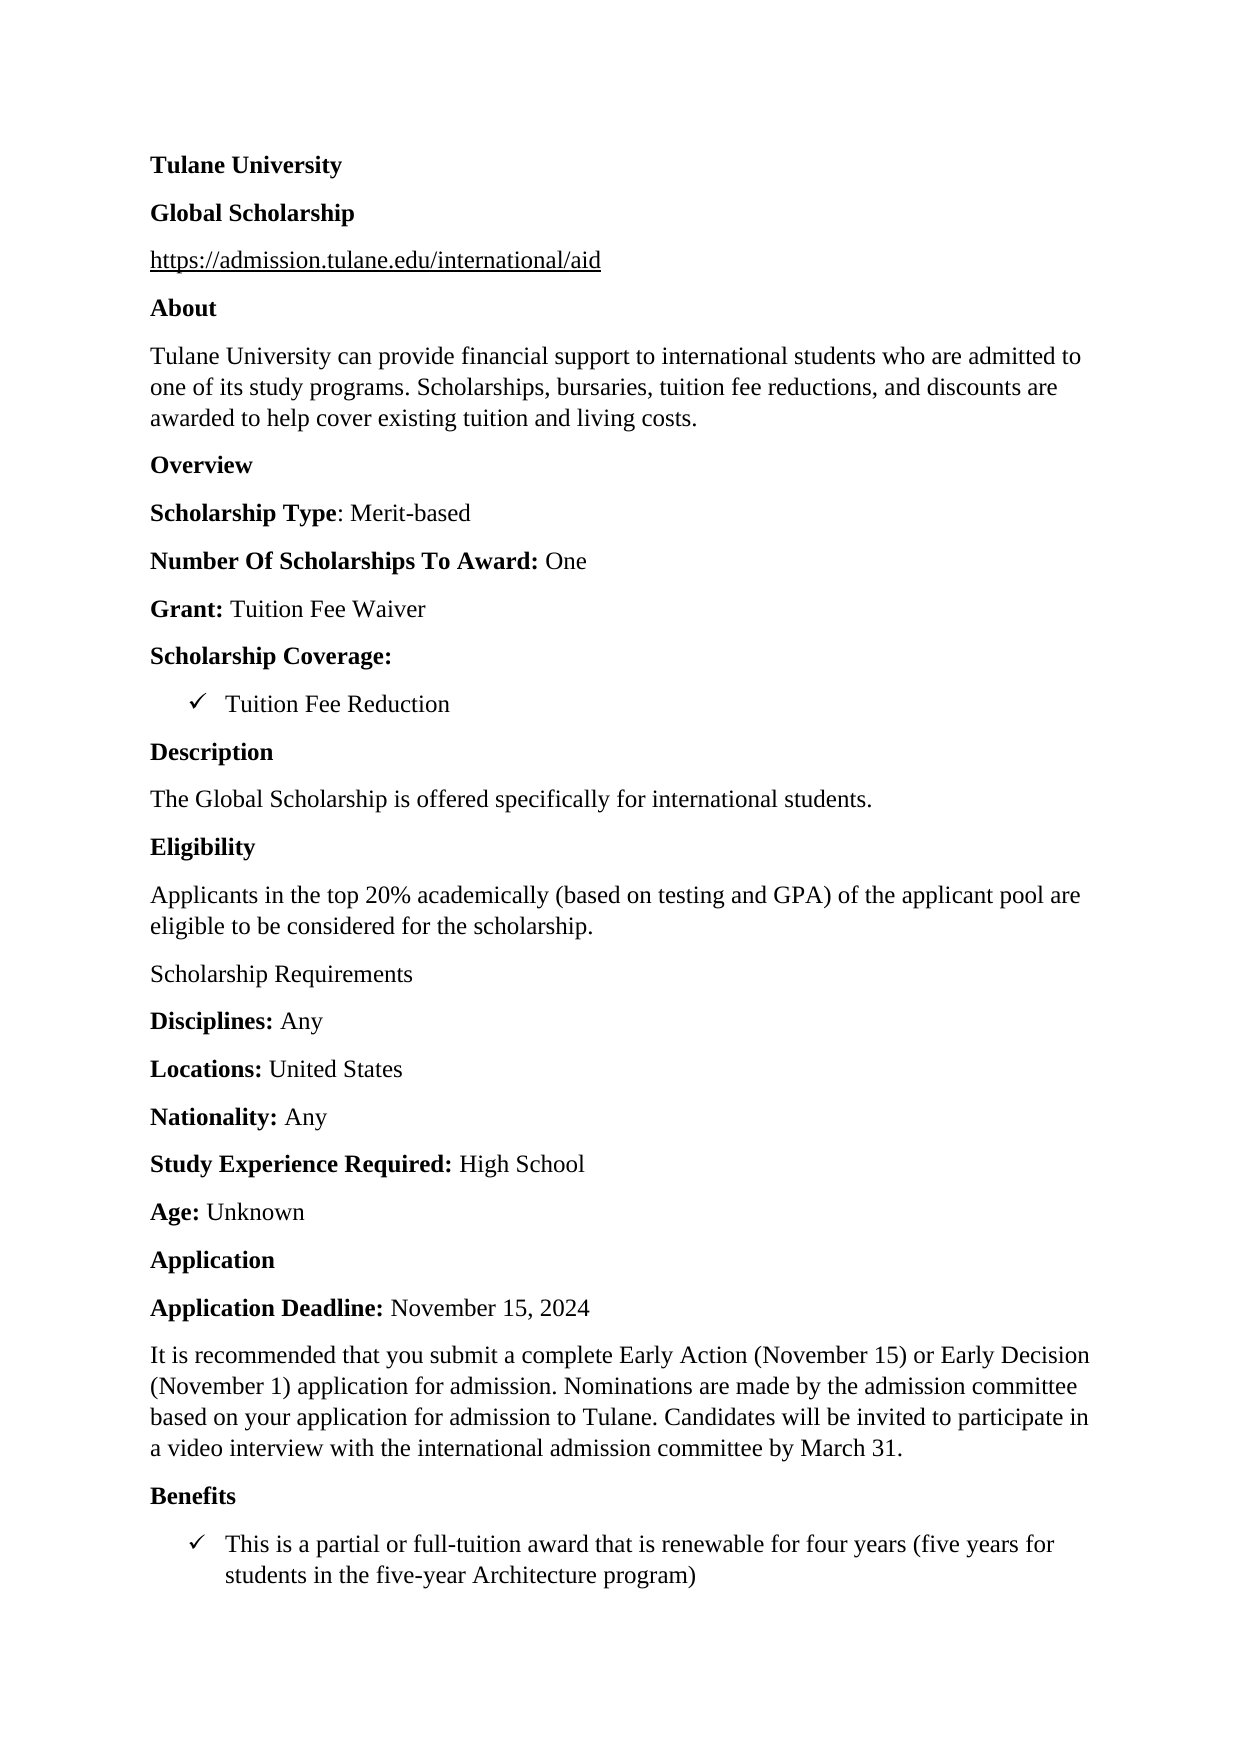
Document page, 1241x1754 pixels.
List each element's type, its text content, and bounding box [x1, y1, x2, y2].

text https://admission.tulane.edu/international/aid [150, 245, 1090, 274]
text Global Scholarship [150, 198, 1090, 226]
text Nationality: Any [150, 1102, 1090, 1131]
text It is recommended that you submit a complete Early Action (November 15) or Early Decision (November 1) application for admission. Nominations are made by the admission committee based on your application for admission to Tulane. Candidates will be invited to participate in a video interview with the international admission committee by March 31. [150, 1340, 1090, 1462]
text Application [150, 1245, 1090, 1274]
text Age: Unknown [150, 1197, 1090, 1226]
text About [150, 293, 1090, 322]
text Overview [150, 451, 1090, 479]
text Scholarship Type: Merit-based [150, 498, 1090, 527]
text Description [150, 737, 1090, 766]
text Tulane University [150, 150, 1090, 179]
text Applicants in the top 20% academically (based on testing and GPA) of the applicant pool are eligible to be considered for the scholarship. [150, 880, 1090, 940]
text Scholarship Requirements [150, 959, 1090, 987]
list This is a partial or full-tuition award that is renewable for four years (five years for students in the five-year Architecture program) [187, 1529, 1090, 1589]
text Tulane University can provide financial support to international students who are admitted to one of its study programs. Scholarships, bursaries, tuition fee reductions, and discounts are awarded to help cover existing tuition and living costs. [150, 341, 1090, 432]
text Number Of Scholarships To Award: One [150, 546, 1090, 575]
text Study Experience Required: High School [150, 1149, 1090, 1178]
text Scholarship Coverage: [150, 641, 1090, 670]
text The Global Scholarship is offered specifically for international students. [150, 784, 1090, 813]
text Eligibility [150, 832, 1090, 861]
text Grant: Tuition Fee Waiver [150, 594, 1090, 622]
text Benefits [150, 1481, 1090, 1510]
text Application Deadline: November 15, 2024 [150, 1293, 1090, 1321]
text Locations: United States [150, 1054, 1090, 1083]
text Disciplines: Any [150, 1006, 1090, 1035]
list Tuition Fee Reduction [187, 689, 1090, 718]
